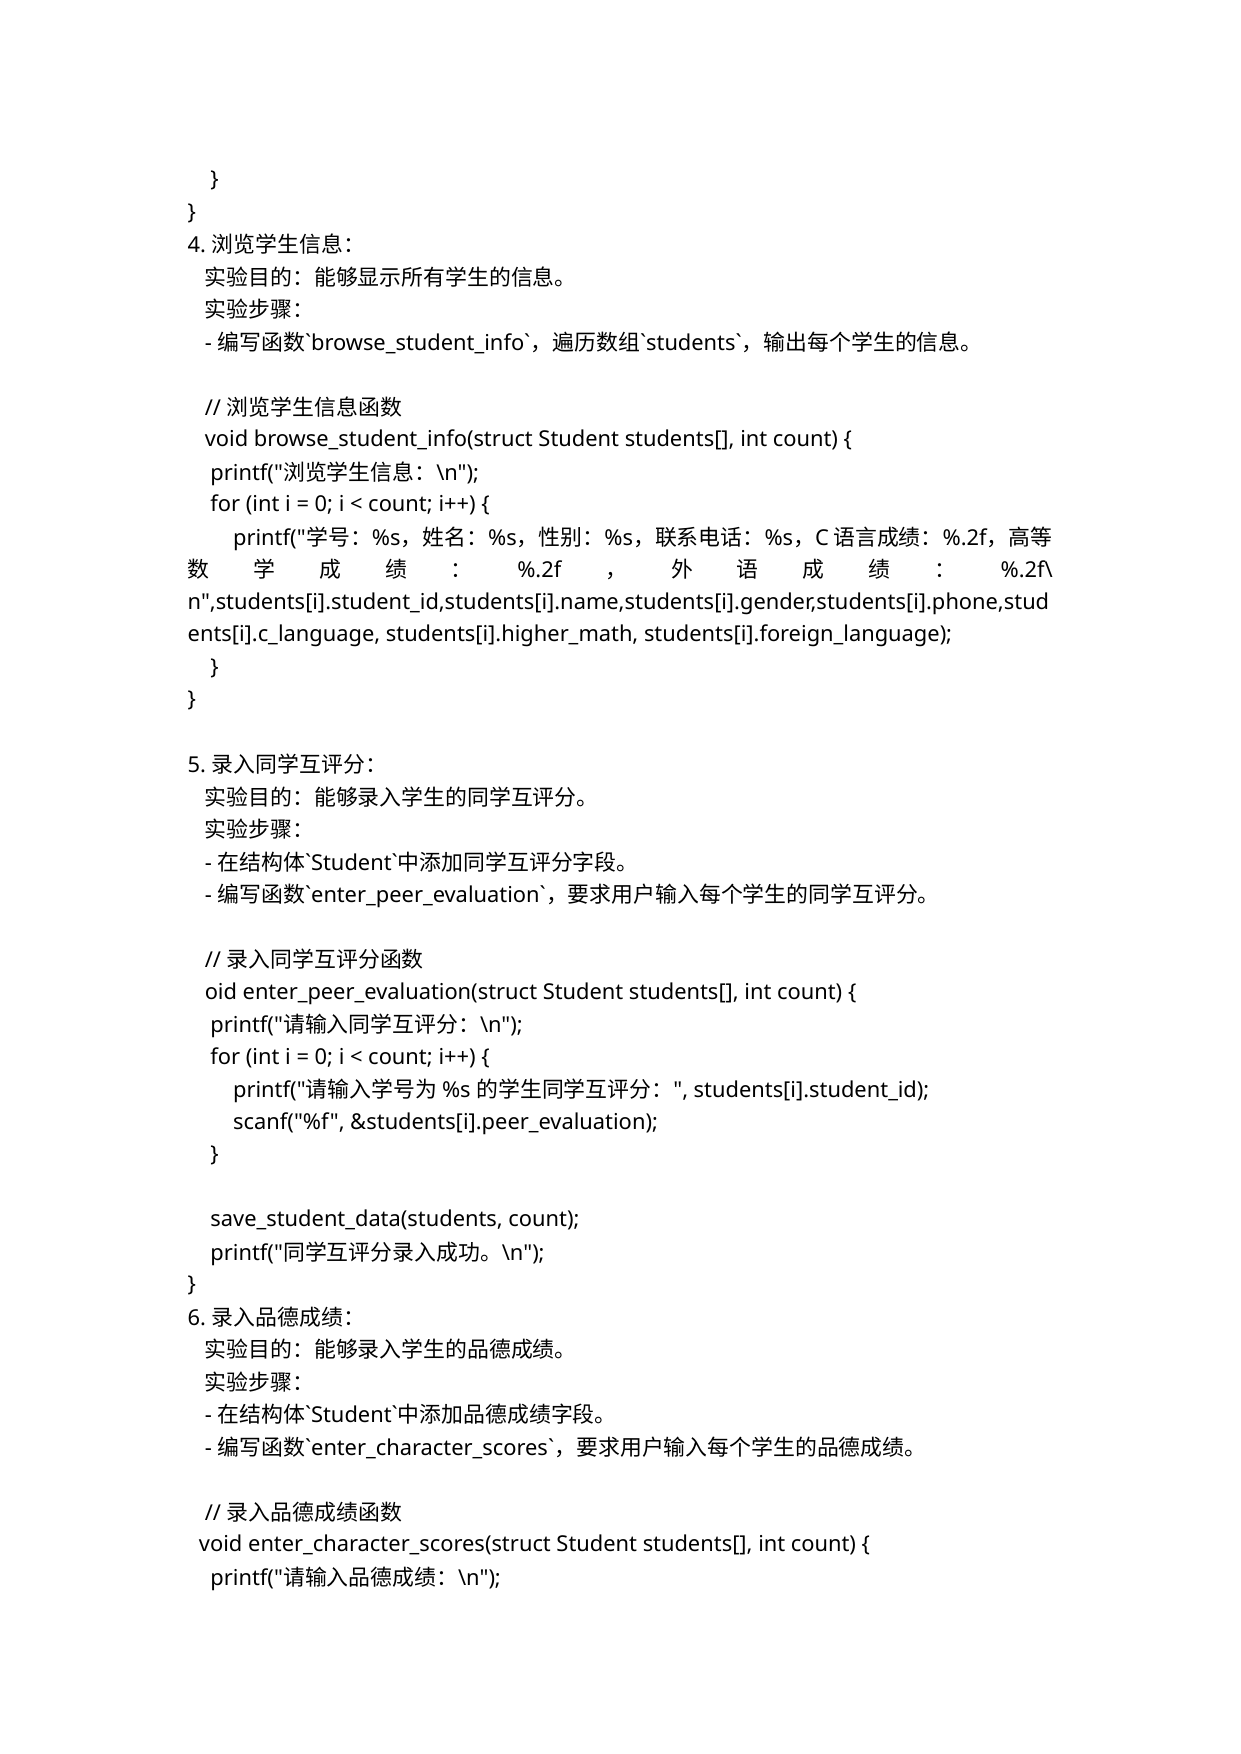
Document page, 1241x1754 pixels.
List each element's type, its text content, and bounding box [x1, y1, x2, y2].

text void enter_character_scores(struct Student students[], int count) { [187, 1527, 1053, 1559]
text 实验目的：能够显示所有学生的信息。 [187, 259, 1053, 292]
text // 录入品德成绩函数 [187, 1494, 1053, 1527]
text for (int i = 0; i < count; i++) { [187, 487, 1053, 519]
text printf("浏览学生信息：\n"); [187, 454, 1053, 487]
text } [187, 1137, 1053, 1169]
text } [187, 1267, 1053, 1299]
text } [187, 649, 1053, 682]
text 实验步骤： [187, 1364, 1053, 1397]
text - 在结构体`Student`中添加品德成绩字段。 [187, 1397, 1053, 1429]
text void browse_student_info(struct Student students[], int count) { [187, 422, 1053, 454]
text - 编写函数`enter_character_scores`，要求用户输入每个学生的品德成绩。 [187, 1429, 1053, 1462]
text save_student_data(students, count); [187, 1202, 1053, 1234]
text 实验目的：能够录入学生的品德成绩。 [187, 1332, 1053, 1364]
text 5. 录入同学互评分： [187, 747, 1053, 779]
text for (int i = 0; i < count; i++) { [187, 1039, 1053, 1072]
text printf("请输入同学互评分：\n"); [187, 1007, 1053, 1039]
text 实验步骤： [187, 292, 1053, 324]
text 实验目的：能够录入学生的同学互评分。 [187, 779, 1053, 812]
text } [187, 162, 1053, 194]
text printf("学号：%s，姓名：%s，性别：%s，联系电话：%s，C语言成绩：%.2f，高等数学成绩：%.2f，外语成绩：%.2f\n",students[i].student_id,students[i].name,students[i].gender,students[i].phone,students[i].c_language, students[i].higher_math, students[i].foreign_language); [187, 519, 1053, 649]
text 实验步骤： [187, 812, 1053, 844]
text 4. 浏览学生信息： [187, 227, 1053, 259]
text } [187, 194, 1053, 227]
text 6. 录入品德成绩： [187, 1299, 1053, 1332]
text scanf("%f", &students[i].peer_evaluation); [187, 1104, 1053, 1137]
text oid enter_peer_evaluation(struct Student students[], int count) { [187, 974, 1053, 1007]
text } [187, 682, 1053, 714]
text printf("请输入品德成绩：\n"); [187, 1559, 1053, 1592]
text - 在结构体`Student`中添加同学互评分字段。 [187, 844, 1053, 877]
text - 编写函数`browse_student_info`，遍历数组`students`，输出每个学生的信息。 [187, 324, 1053, 357]
text // 浏览学生信息函数 [187, 389, 1053, 422]
text - 编写函数`enter_peer_evaluation`，要求用户输入每个学生的同学互评分。 [187, 877, 1053, 909]
text // 录入同学互评分函数 [187, 942, 1053, 974]
text printf("同学互评分录入成功。\n"); [187, 1234, 1053, 1267]
text printf("请输入学号为 %s 的学生同学互评分：", students[i].student_id); [187, 1072, 1053, 1104]
